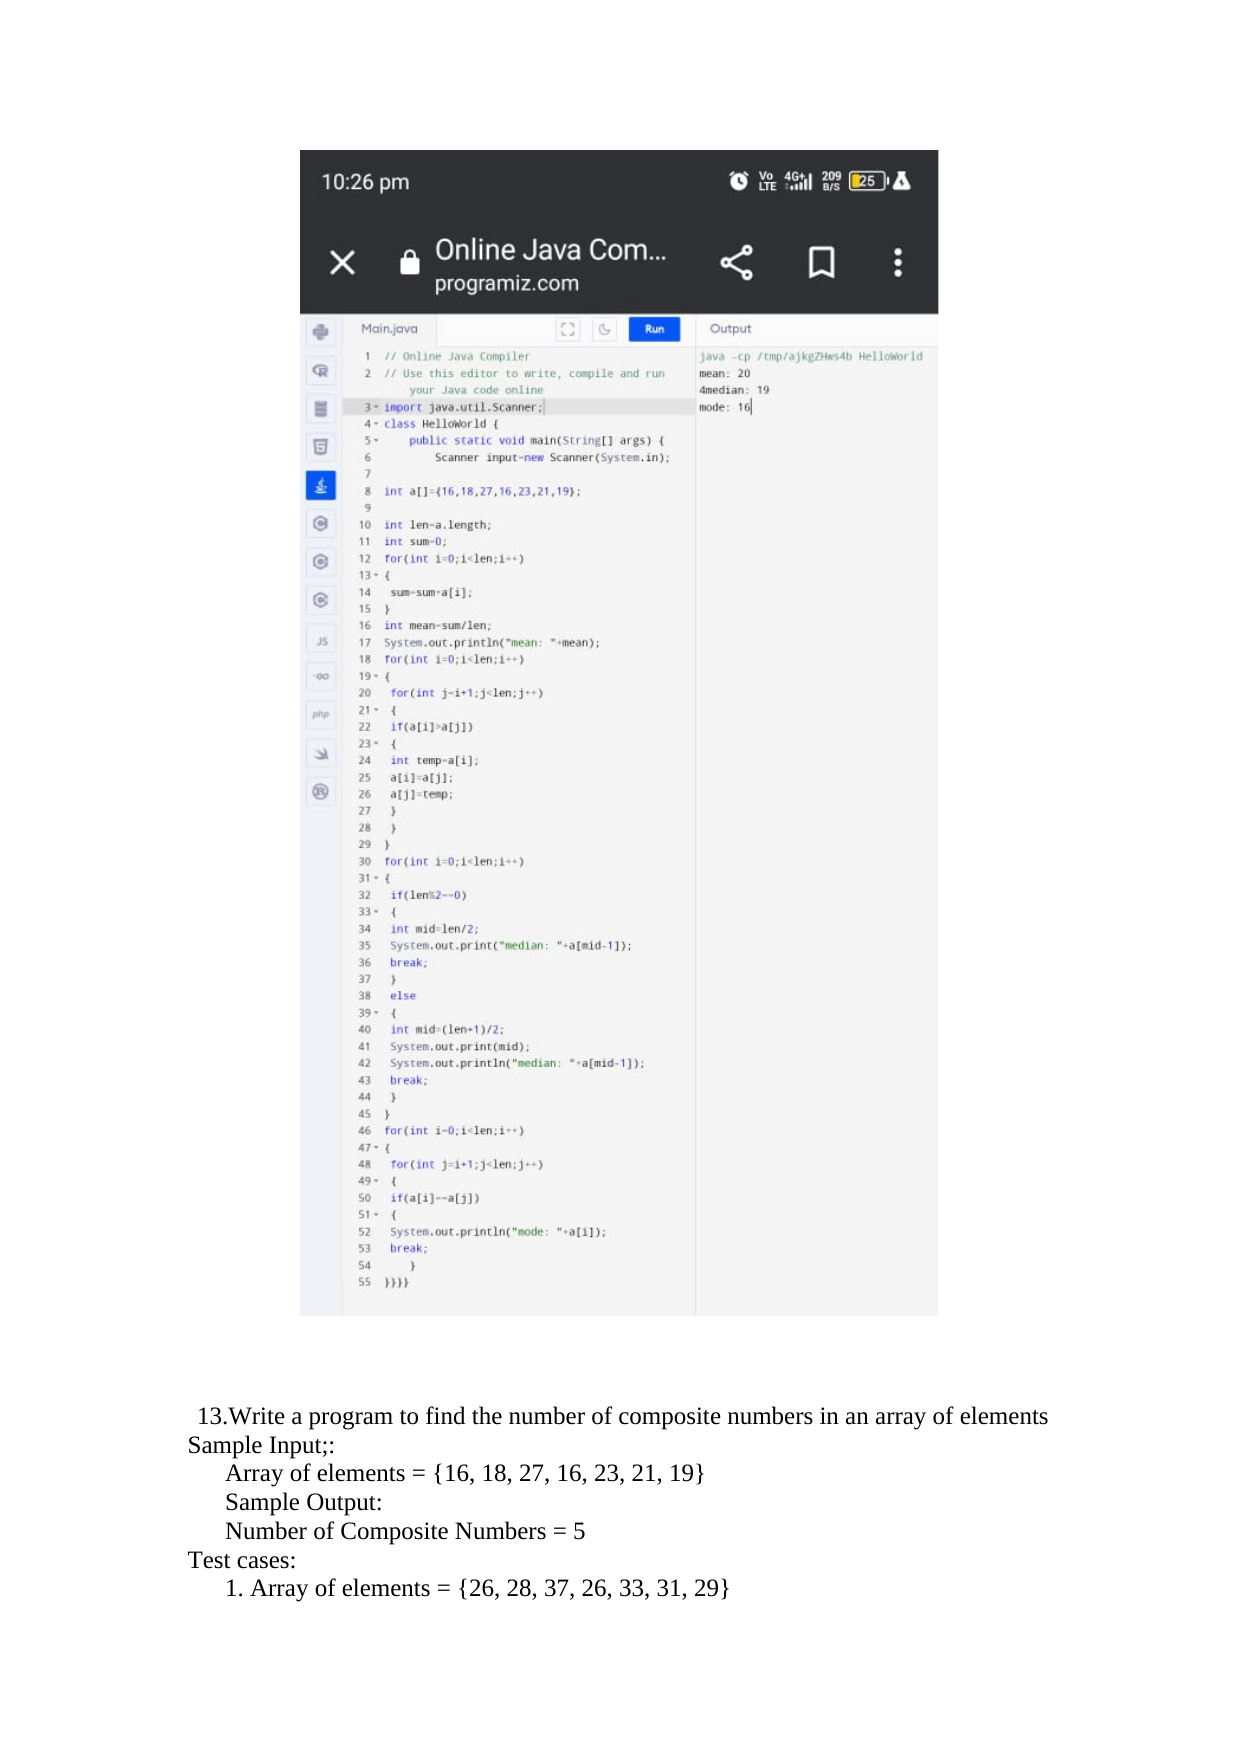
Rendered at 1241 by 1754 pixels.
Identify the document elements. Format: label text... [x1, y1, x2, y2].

picture [300, 150, 939, 1316]
list Sample Output: Number of Composite Numbers = 5 [225, 1487, 1090, 1545]
list Test cases: [187, 1545, 1090, 1573]
list Sample Input;: [187, 1430, 1090, 1458]
text 13.Write a program to find the number of composite numbers in an array of elements [197, 1401, 1090, 1430]
list 1. Array of elements = {26, 28, 37, 26, 33, 31, 29} [225, 1573, 1090, 1602]
list Array of elements = {16, 18, 27, 16, 23, 21, 19} [187, 1458, 1090, 1487]
